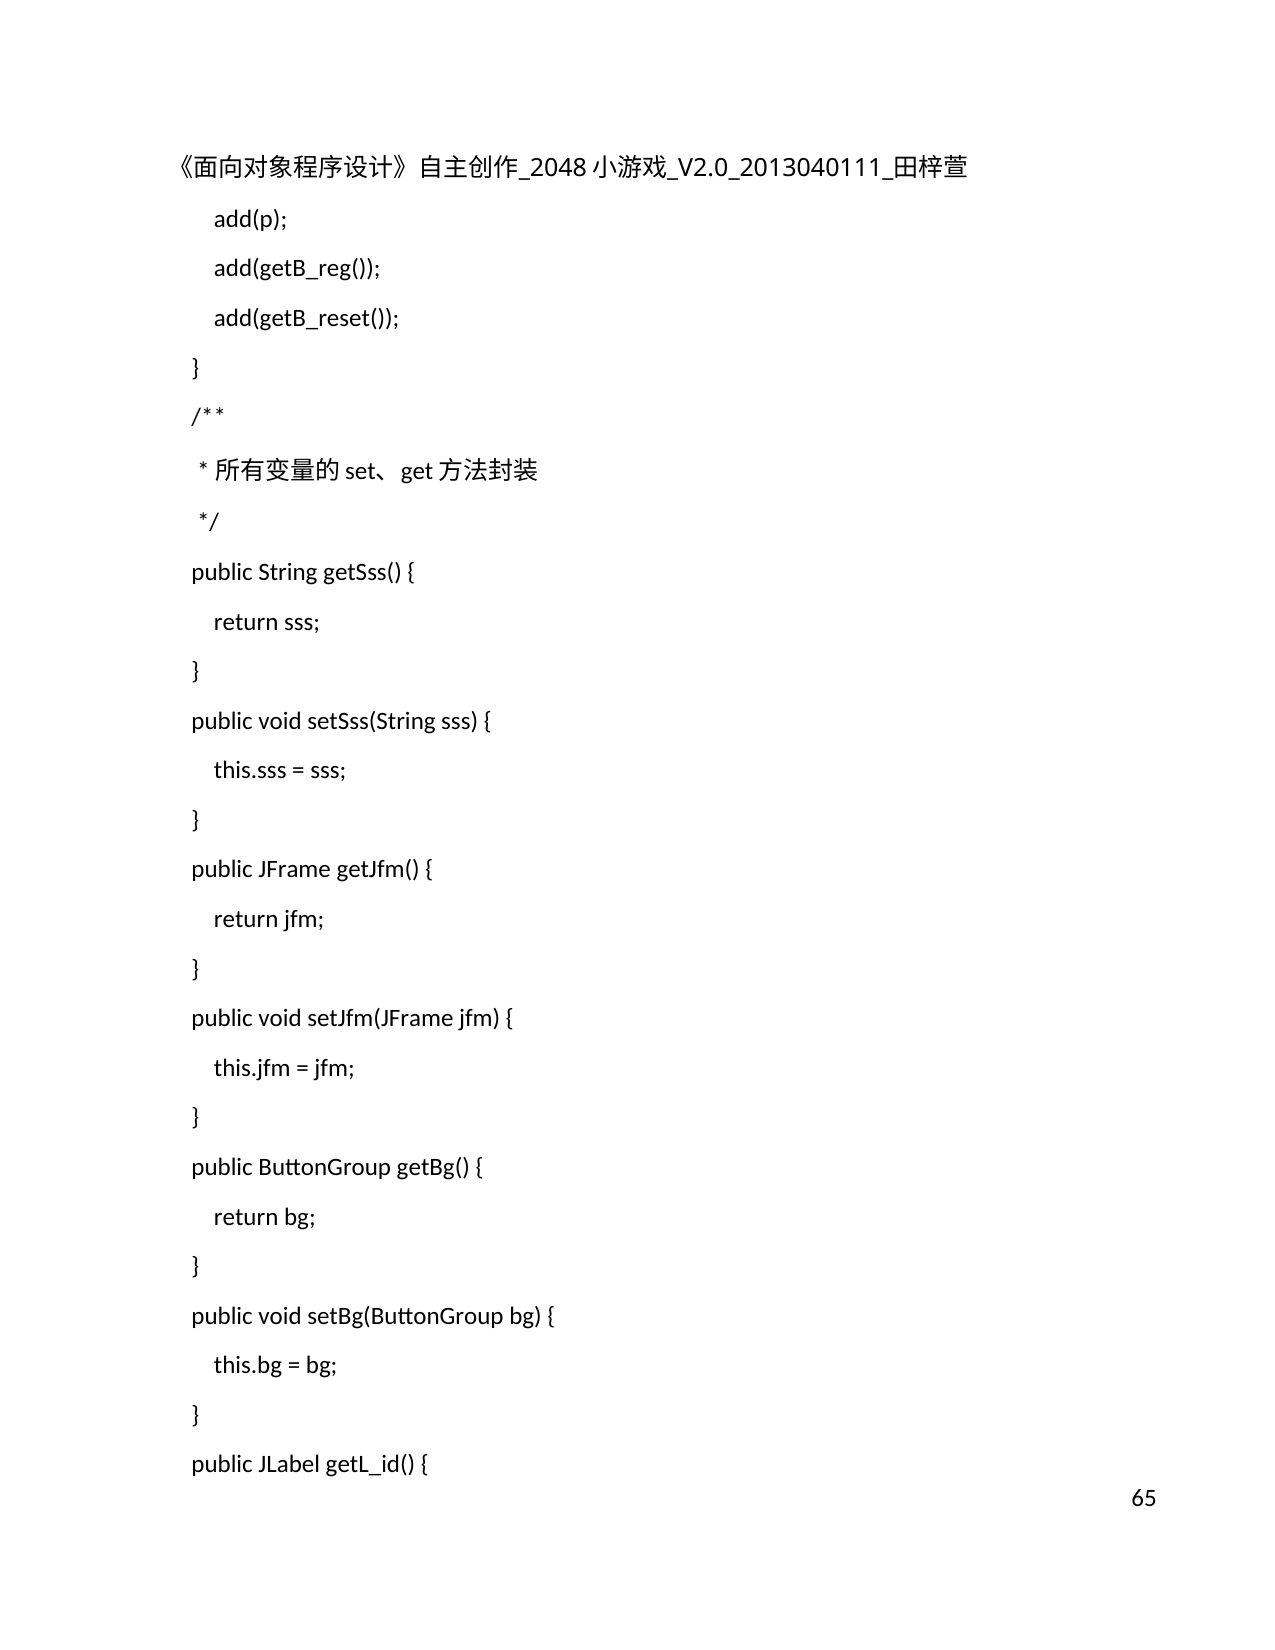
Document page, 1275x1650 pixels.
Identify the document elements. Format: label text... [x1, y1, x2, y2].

text } [118, 655, 1156, 686]
text public void setJfm(JFrame jfm) { [118, 1002, 1156, 1033]
text } [118, 1399, 1156, 1429]
text public ButtonGroup getBg() { [118, 1151, 1156, 1182]
text add(p); [118, 203, 1156, 233]
text return jfm; [118, 903, 1156, 934]
text public JLabel getL_id() { [118, 1449, 1156, 1479]
text add(getB_reset()); [118, 302, 1156, 333]
text this.sss = sss; [118, 754, 1156, 785]
text public void setBg(ButtonGroup bg) { [118, 1300, 1156, 1330]
text } [118, 804, 1156, 834]
text add(getB_reg()); [118, 252, 1156, 283]
text * 所有变量的set、get方法封装 [118, 451, 1156, 487]
text this.jfm = jfm; [118, 1052, 1156, 1082]
text public JFrame getJfm() { [118, 854, 1156, 884]
text public void setSss(String sss) { [118, 705, 1156, 735]
text public String getSss() { [118, 556, 1156, 587]
text return sss; [118, 606, 1156, 636]
text } [118, 953, 1156, 983]
text } [118, 1102, 1156, 1132]
text */ [118, 507, 1156, 537]
text } [118, 1250, 1156, 1281]
text this.bg = bg; [118, 1349, 1156, 1380]
text return bg; [118, 1201, 1156, 1231]
text /** [118, 401, 1156, 432]
text } [118, 352, 1156, 382]
